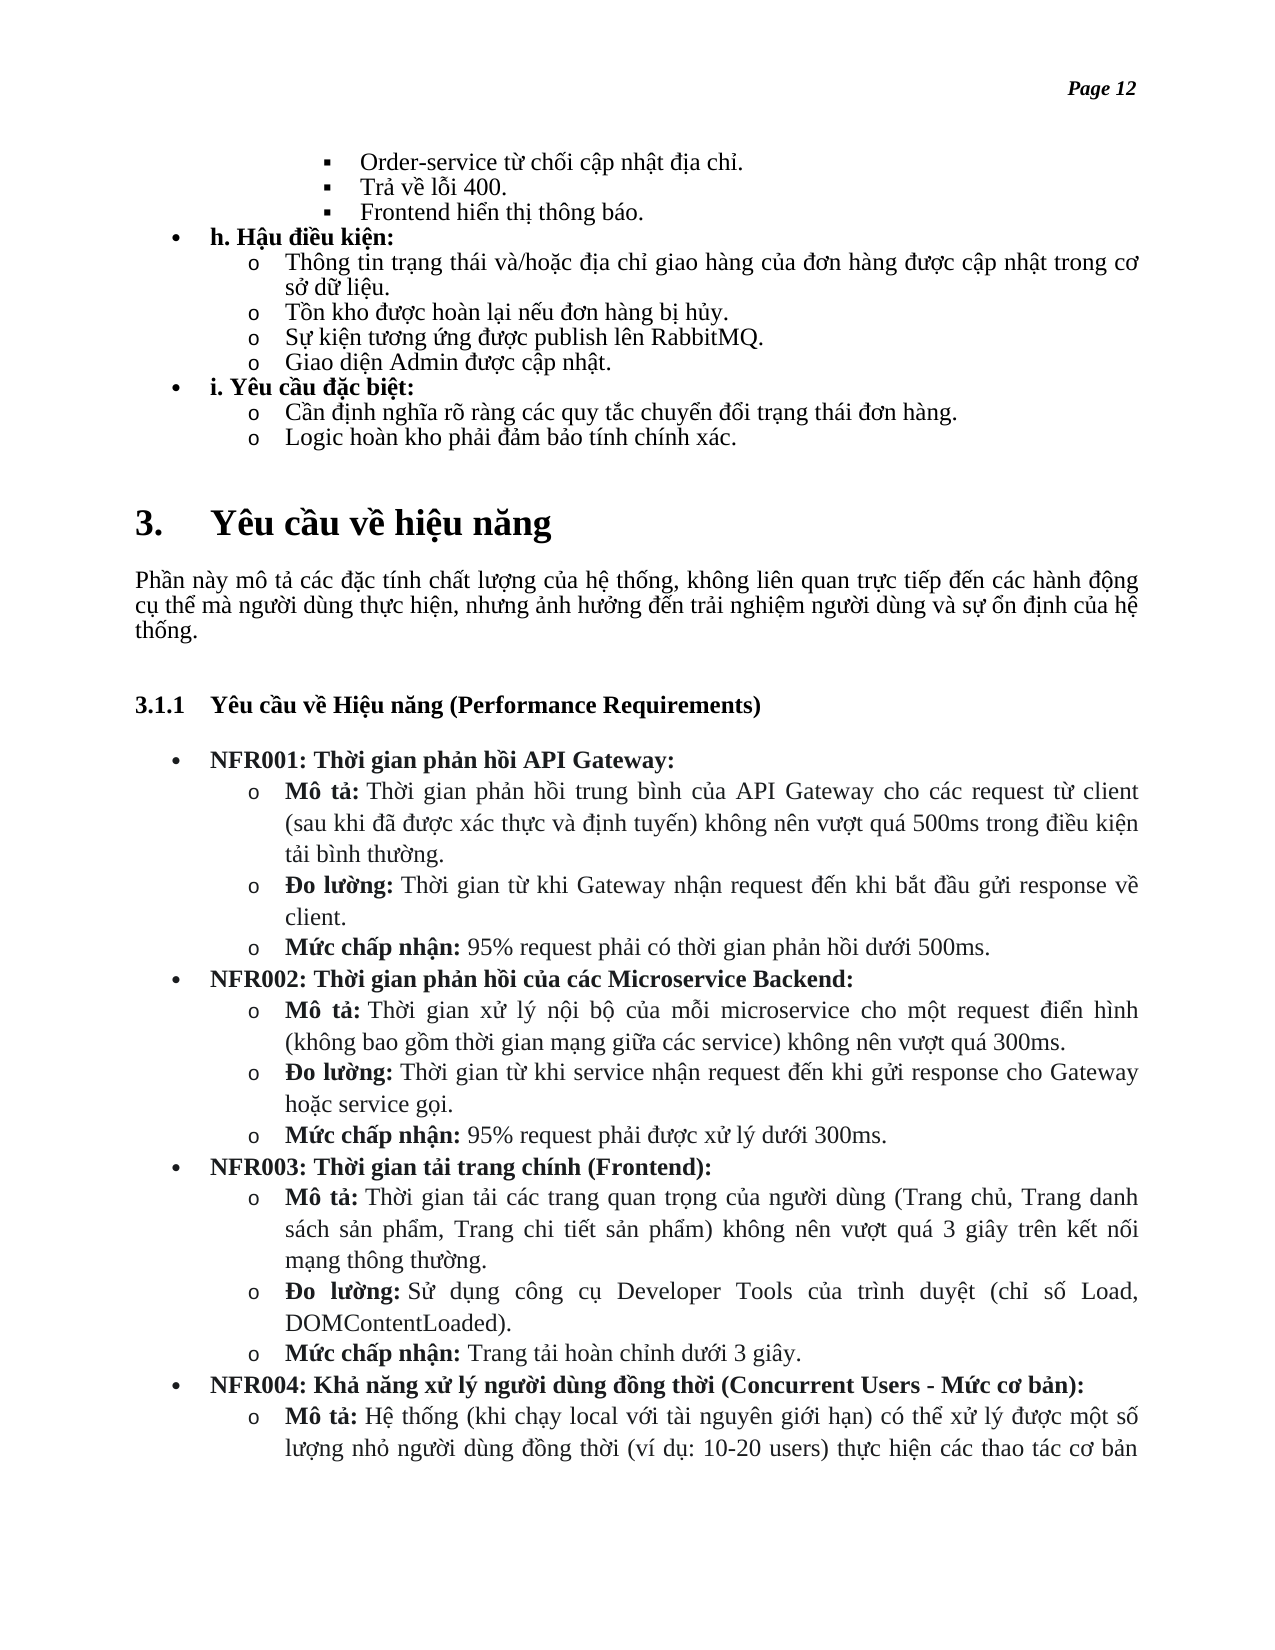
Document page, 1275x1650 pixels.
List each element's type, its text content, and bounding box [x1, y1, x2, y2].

list Cần định nghĩa rõ ràng các quy tắc chuyển đổi trạng thái đơn hàng. [247, 400, 1140, 425]
list Mô tả: Thời gian tải các trang quan trọng của người dùng (Trang chủ, Trang danh sách sản phẩm, Trang chi tiết sản phẩm) không nên vượt quá 3 giây trên kết nối mạng thông thường. [247, 1181, 1140, 1274]
list NFR004: Khả năng xử lý người dùng đồng thời (Concurrent Users - Mức cơ bản): [172, 1368, 1140, 1399]
list Mức chấp nhận: Trang tải hoàn chỉnh dưới 3 giây. [247, 1337, 1140, 1368]
list Order-service từ chối cập nhật địa chỉ. [322, 150, 1140, 175]
list Mô tả: Thời gian phản hồi trung bình của API Gateway cho các request từ client (sau khi đã được xác thực và định tuyến) không nên vượt quá 500ms trong điều kiện tải bình thường. [247, 774, 1140, 868]
list Mức chấp nhận: 95% request phải có thời gian phản hồi dưới 500ms. [247, 931, 1140, 962]
list i. Yêu cầu đặc biệt: [172, 375, 1140, 400]
list Mức chấp nhận: 95% request phải được xử lý dưới 300ms. [247, 1118, 1140, 1149]
text Phần này mô tả các đặc tính chất lượng của hệ thống, không liên quan trực tiếp đến các hành động cụ thể mà người dùng thực hiện, nhưng ảnh hưởng đến trải nghiệm người dùng và sự ổn định của hệ thống. [135, 568, 1140, 643]
list Trả về lỗi 400. [322, 175, 1140, 200]
list Đo lường: Thời gian từ khi service nhận request đến khi gửi response cho Gateway hoặc service gọi. [247, 1056, 1140, 1118]
list NFR003: Thời gian tải trang chính (Frontend): [172, 1149, 1140, 1181]
list Thông tin trạng thái và/hoặc địa chỉ giao hàng của đơn hàng được cập nhật trong cơ sở dữ liệu. [247, 250, 1140, 300]
list Đo lường: Thời gian từ khi Gateway nhận request đến khi bắt đầu gửi response về client. [247, 868, 1140, 931]
subtitle Yêu cầu về hiệu năng [135, 500, 1140, 543]
list Sự kiện tương ứng được publish lên RabbitMQ. [247, 325, 1140, 350]
list Tồn kho được hoàn lại nếu đơn hàng bị hủy. [247, 300, 1140, 325]
list NFR002: Thời gian phản hồi của các Microservice Backend: [172, 962, 1140, 993]
list Mô tả: Thời gian xử lý nội bộ của mỗi microservice cho một request điển hình (không bao gồm thời gian mạng giữa các service) không nên vượt quá 300ms. [247, 993, 1140, 1056]
subtitle Yêu cầu về Hiệu năng (Performance Requirements) [135, 693, 1140, 718]
list h. Hậu điều kiện: [172, 225, 1140, 250]
list Giao diện Admin được cập nhật. [247, 350, 1140, 375]
list Đo lường: Sử dụng công cụ Developer Tools của trình duyệt (chỉ số Load, DOMContentLoaded). [247, 1274, 1140, 1337]
list Frontend hiển thị thông báo. [322, 200, 1140, 225]
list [247, 1399, 1140, 1462]
list Logic hoàn kho phải đảm bảo tính chính xác. [247, 425, 1140, 450]
list NFR001: Thời gian phản hồi API Gateway: [172, 743, 1140, 774]
